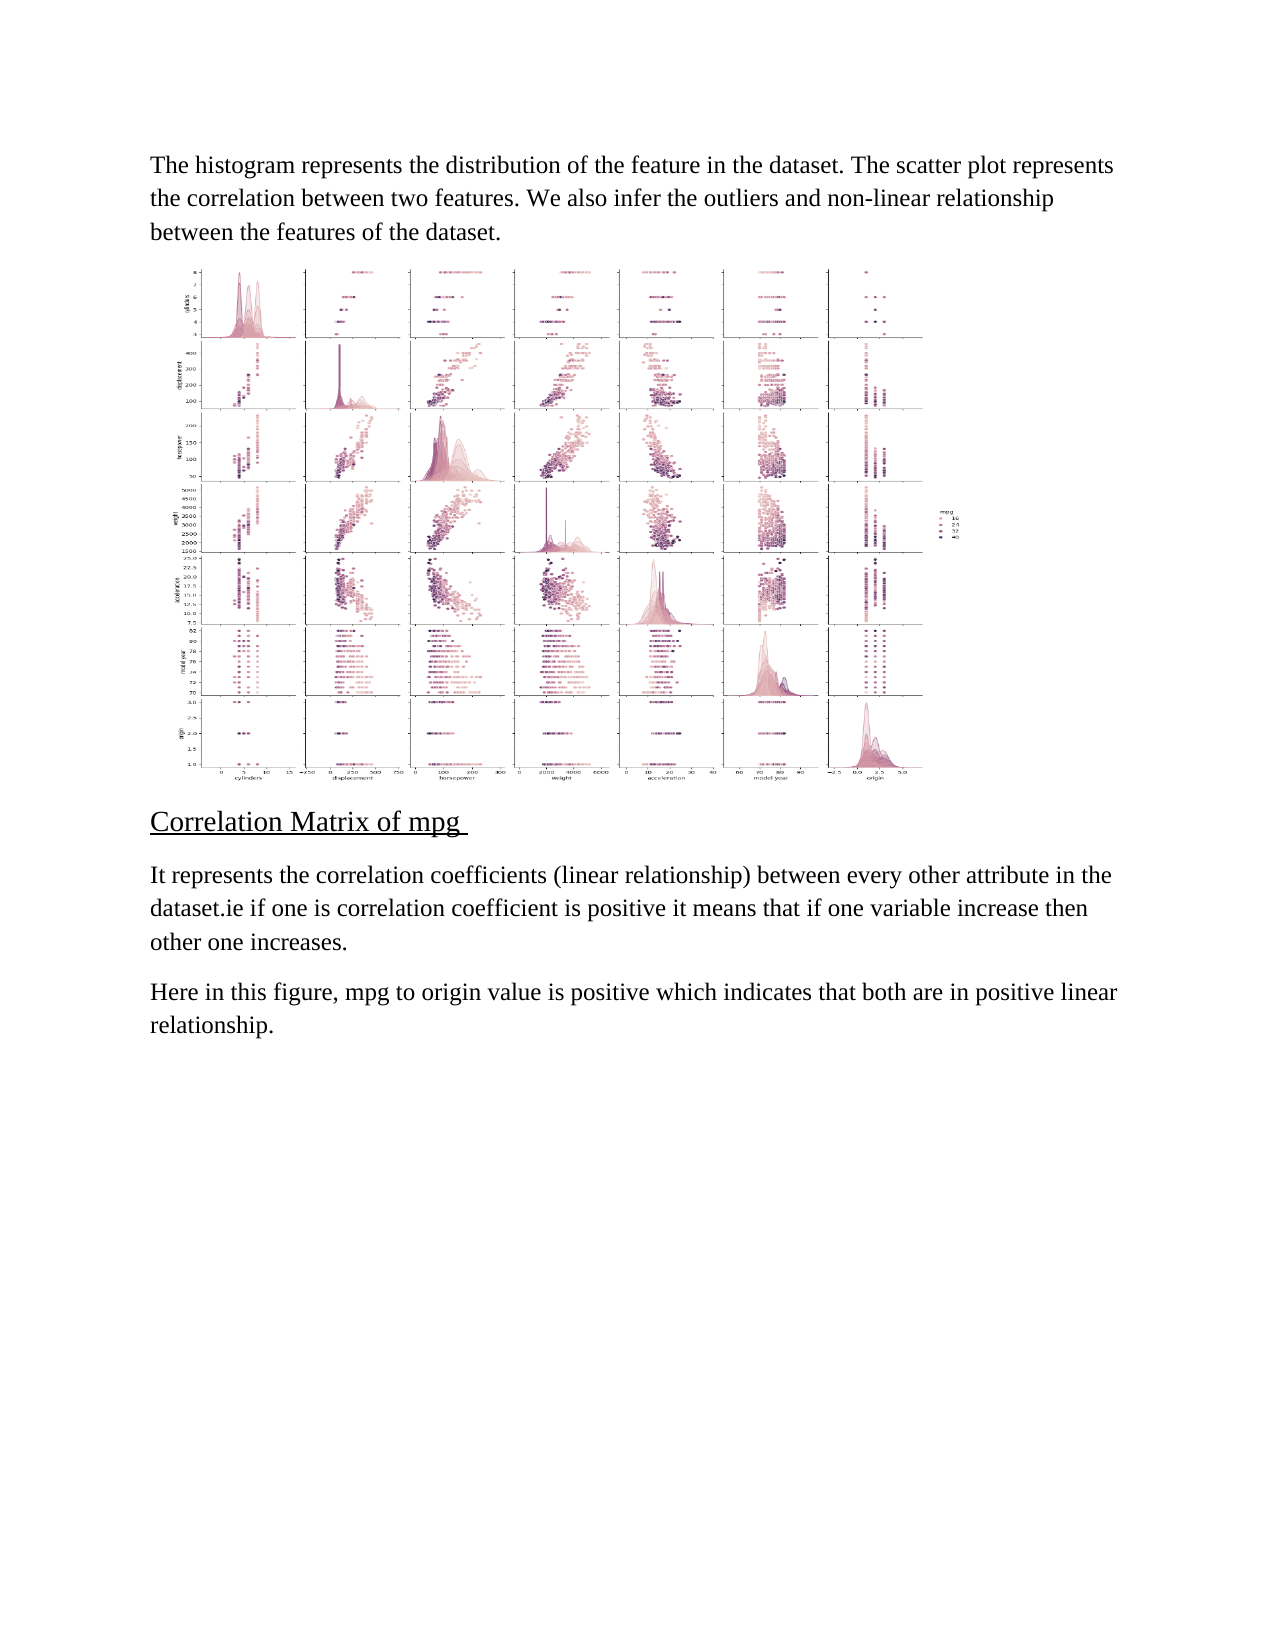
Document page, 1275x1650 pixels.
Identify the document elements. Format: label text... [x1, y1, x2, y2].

text Here in this figure, mpg to origin value is positive which indicates that both are in positive linear relationship. [150, 977, 1125, 1039]
text It represents the correlation coefficients (linear relationship) between every other attribute in the dataset.ie if one is correlation coefficient is positive it means that if one variable increase then other one increases. [150, 860, 1125, 955]
text The histogram represents the distribution of the feature in the dataset. The scatter plot represents the correlation between two features. We also infer the outliers and non-linear relationship between the features of the dataset. [150, 150, 1125, 245]
text Correlation Matrix of mpg [150, 804, 1125, 838]
